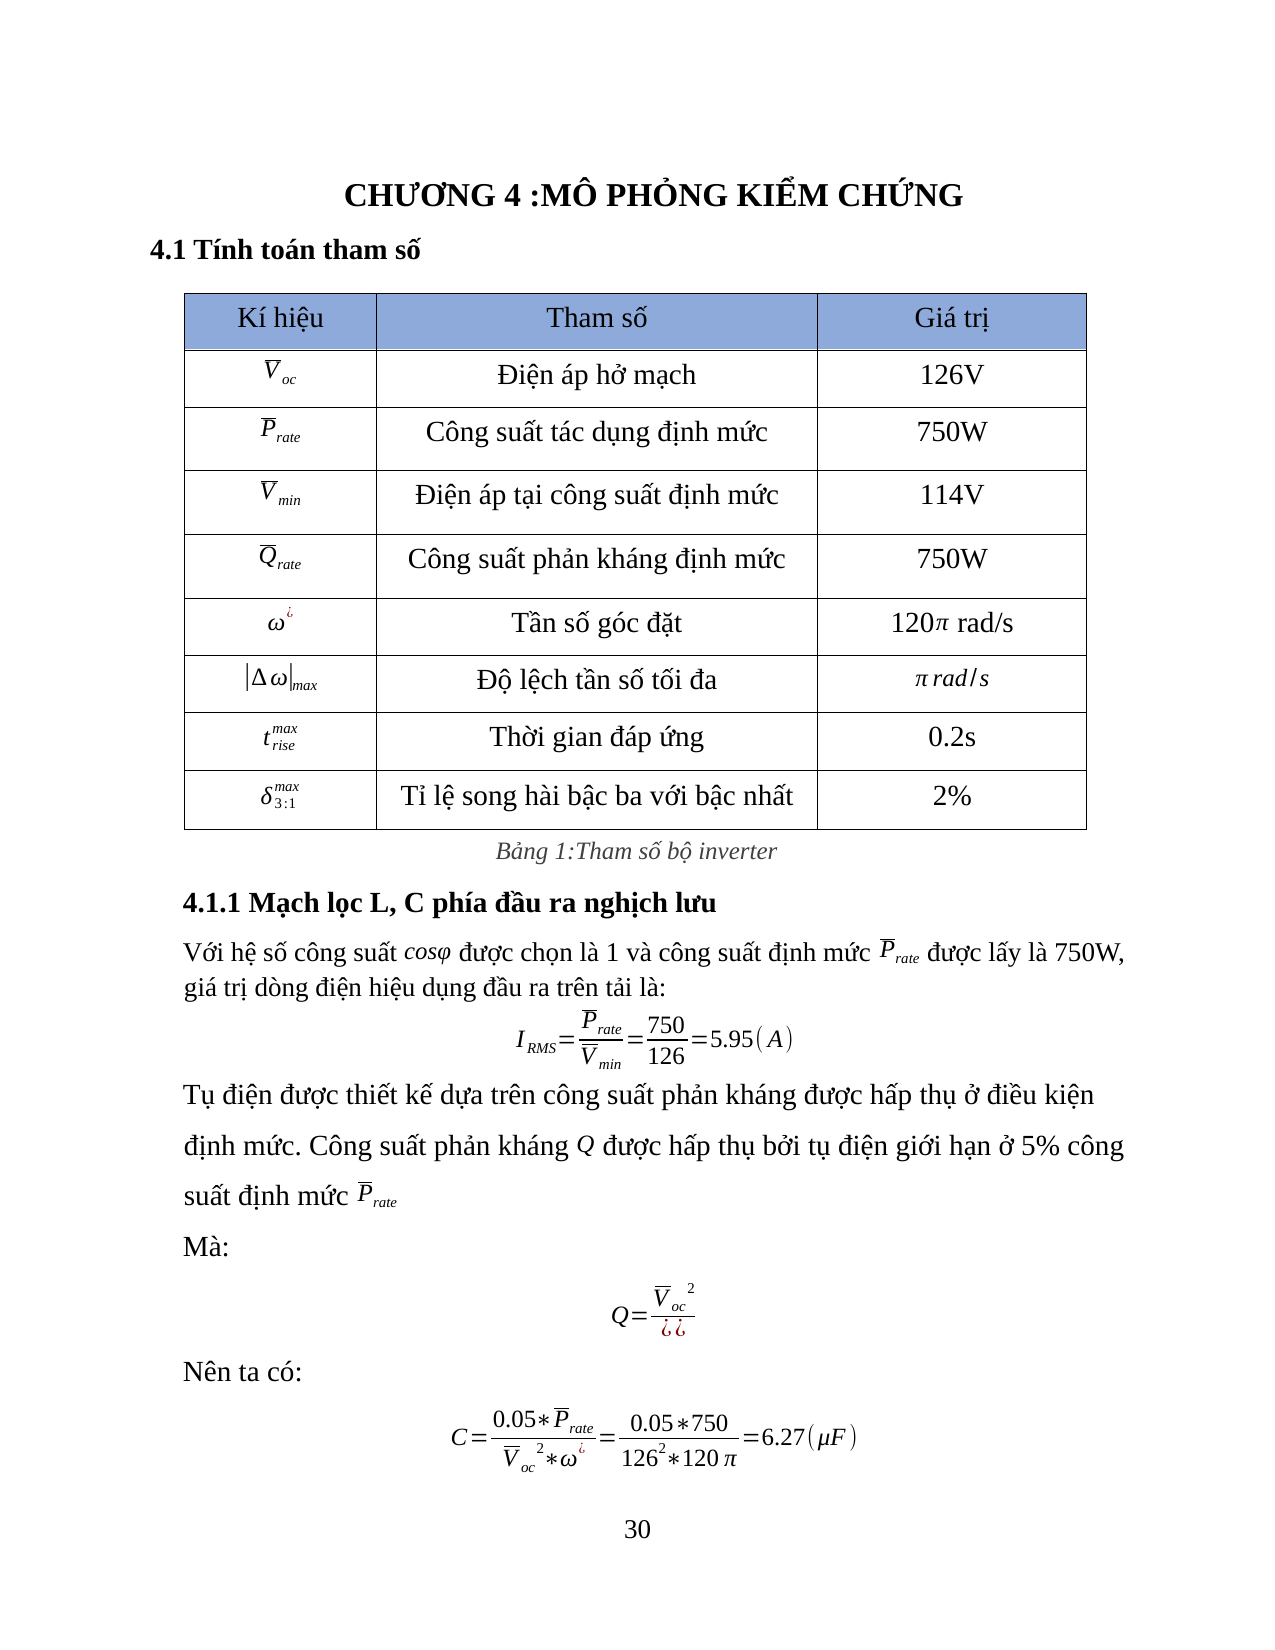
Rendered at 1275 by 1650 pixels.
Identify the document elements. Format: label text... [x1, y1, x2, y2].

table_cell [185, 656, 376, 712]
subtitle 4.1 Tính toán tham số [150, 232, 1118, 266]
text Tụ điện được thiết kế dựa trên công suất phản kháng được hấp thụ ở điều kiện định mức. Công suất phản kháng được hấp thụ bởi tụ điện giới hạn ở 5% công suất định mức [183, 1077, 1125, 1212]
table_cell [818, 656, 1086, 712]
table_cell 750W [818, 535, 1086, 598]
table_cell Độ lệch tần số tối đa [377, 656, 817, 712]
table_cell Thời gian đáp ứng [377, 713, 817, 770]
subtitle CHƯƠNG 4 :MÔ PHỎNG KIỂM CHỨNG [183, 175, 1125, 213]
table_header Giá trị [818, 294, 1086, 349]
text Nên ta có: [183, 1354, 1125, 1388]
table_cell Tỉ lệ song hài bậc ba với bậc nhất [377, 771, 817, 828]
table_cell Tần số góc đặt [377, 599, 817, 655]
table_cell Công suất phản kháng định mức [377, 535, 817, 598]
text Với hệ số công suất được chọn là 1 và công suất định mức được lấy là 750W, giá trị dòng điện hiệu dụng đầu ra trên tải là: [183, 936, 1125, 1002]
table_cell 0.2s [818, 713, 1086, 770]
table_cell 114V [818, 471, 1086, 534]
subtitle 4.1.1 Mạch lọc L, C phía đầu ra nghịch lưu [183, 885, 1125, 919]
table_cell [185, 599, 376, 655]
table_cell 2% [818, 771, 1086, 828]
table_cell [185, 471, 376, 534]
table_cell [185, 408, 376, 470]
table_cell 750W [818, 408, 1086, 470]
table_cell [185, 351, 376, 407]
table_cell Điện áp hở mạch [377, 351, 817, 407]
text Mà: [183, 1229, 1125, 1262]
table_header Tham số [377, 294, 817, 349]
table_header Kí hiệu [185, 294, 376, 349]
table_cell 126V [818, 351, 1086, 407]
table_cell Điện áp tại công suất định mức [377, 471, 817, 534]
table_cell [185, 713, 376, 770]
table_cell 120 rad/s [818, 599, 1086, 655]
table_cell Công suất tác dụng định mức [377, 408, 817, 470]
table_cell [185, 771, 376, 828]
table_cell [185, 535, 376, 598]
